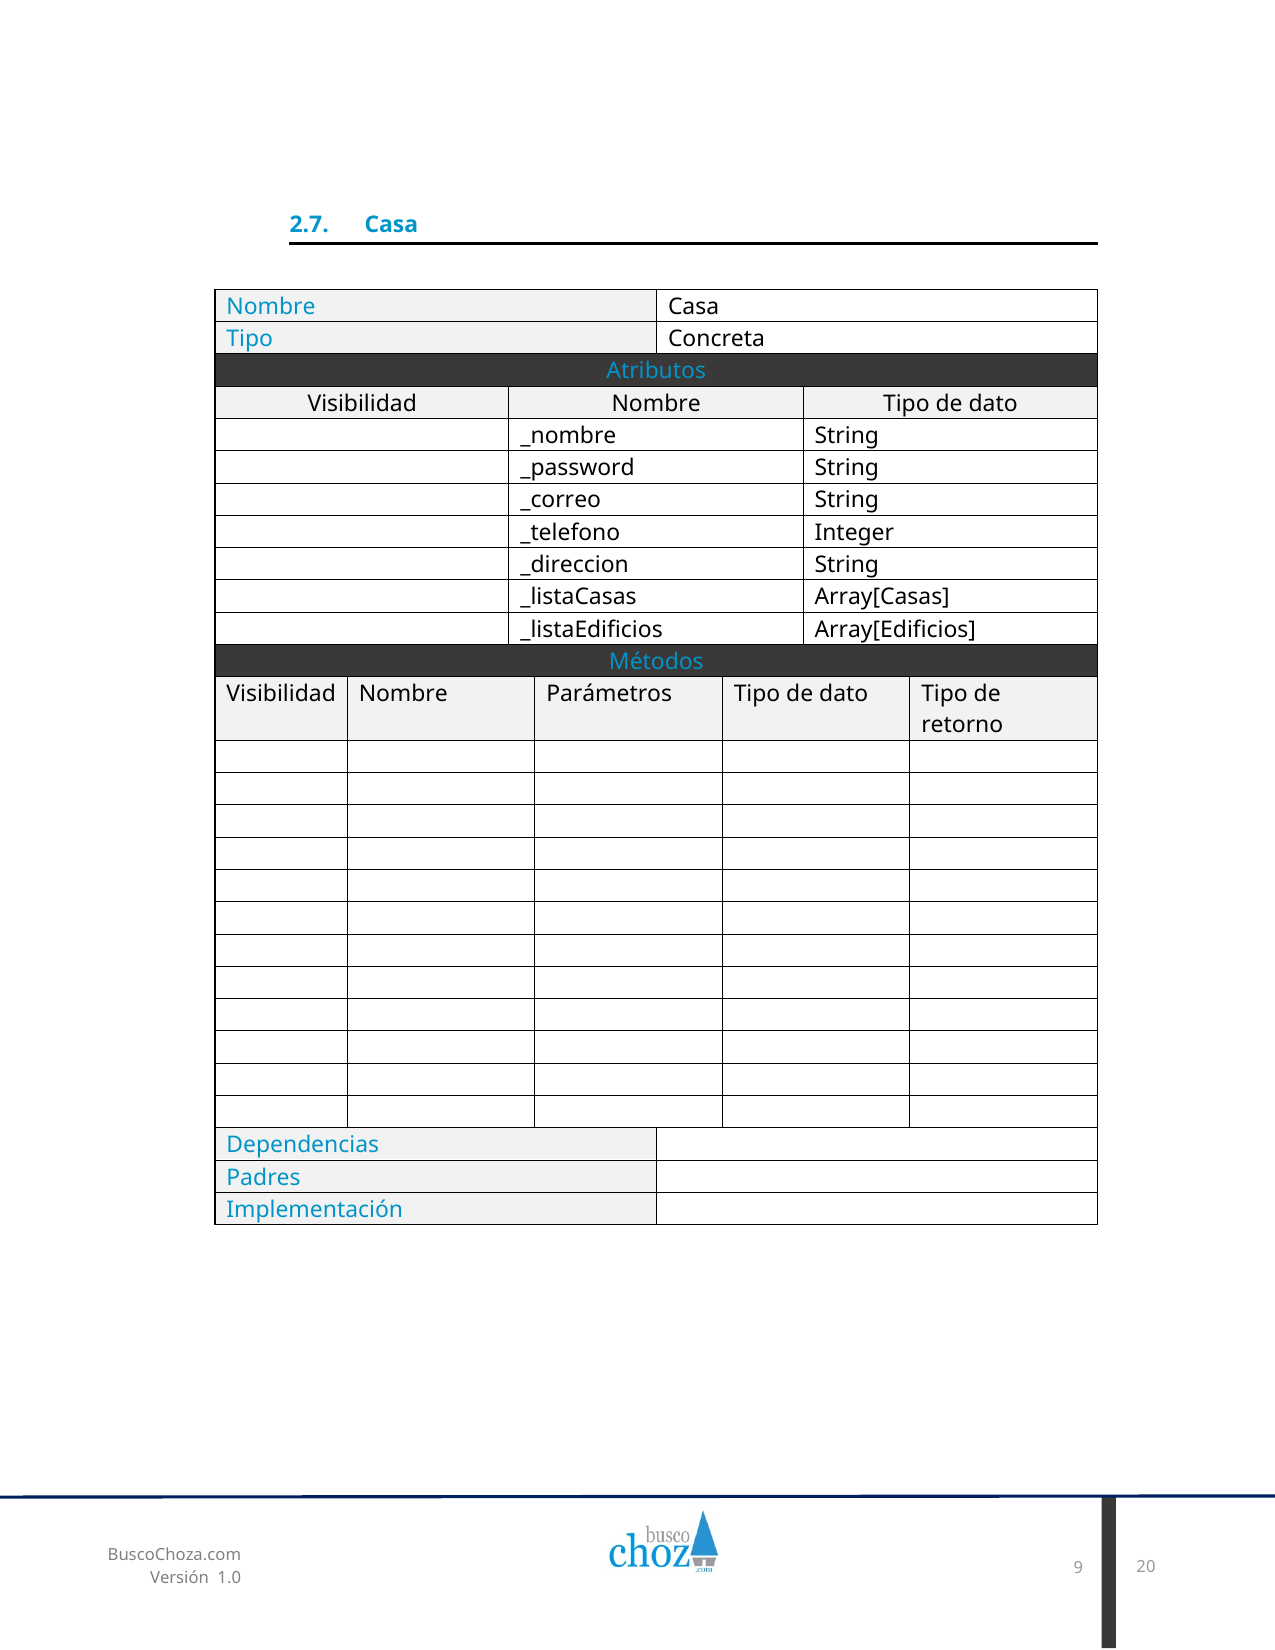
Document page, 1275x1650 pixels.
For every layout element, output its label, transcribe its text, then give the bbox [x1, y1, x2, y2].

table_cell _listaCasas [509, 580, 803, 612]
table_cell Métodos [216, 645, 1097, 676]
table_cell Dependencias [216, 1128, 656, 1159]
table_cell Integer [804, 516, 1097, 547]
table_cell [216, 451, 508, 482]
table_cell Tipo de dato [723, 677, 909, 740]
table_cell [348, 999, 534, 1030]
table_cell [535, 902, 722, 933]
table_cell [910, 967, 1097, 998]
table_cell [216, 516, 508, 547]
table_cell [216, 870, 347, 901]
table_cell _password [509, 451, 803, 482]
table_cell [657, 1161, 1097, 1192]
table_cell [723, 999, 909, 1030]
table_cell Implementación [216, 1193, 656, 1224]
table_cell [535, 1031, 722, 1063]
table_cell [348, 838, 534, 869]
table_cell [216, 1096, 347, 1127]
table_header Nombre [216, 290, 656, 321]
table_cell _telefono [509, 516, 803, 547]
table_header Casa [657, 290, 1097, 321]
table_cell [216, 773, 347, 804]
table_cell [216, 935, 347, 966]
table_cell _direccion [509, 548, 803, 579]
table_cell [535, 1096, 722, 1127]
table_cell String [804, 548, 1097, 579]
table_cell Concreta [657, 322, 1097, 353]
table_cell [910, 805, 1097, 837]
table_cell Array[Edificios] [804, 613, 1097, 644]
table_cell [723, 1031, 909, 1063]
table_cell [910, 838, 1097, 869]
table_cell [535, 1064, 722, 1095]
table_cell Nombre [509, 387, 803, 418]
table_cell [216, 838, 347, 869]
table_cell [723, 1064, 909, 1095]
table_cell _nombre [509, 419, 803, 450]
table_cell [348, 741, 534, 772]
table_cell [910, 1096, 1097, 1127]
subtitle Casa [289, 208, 1098, 242]
table_cell [216, 741, 347, 772]
table_cell _correo [509, 484, 803, 515]
table_cell [723, 838, 909, 869]
table_cell Tipo de retorno [910, 677, 1097, 740]
table_cell [535, 935, 722, 966]
table_cell [657, 1193, 1097, 1224]
table_cell [216, 1031, 347, 1063]
table_cell [348, 1031, 534, 1063]
table_cell [535, 999, 722, 1030]
table_cell [348, 1064, 534, 1095]
table_cell [910, 902, 1097, 933]
table_cell [216, 613, 508, 644]
table_cell [723, 1096, 909, 1127]
table_cell [216, 484, 508, 515]
table_cell [535, 741, 722, 772]
table_cell [348, 870, 534, 901]
table_cell [216, 580, 508, 612]
table_cell [348, 1096, 534, 1127]
table_cell String [804, 484, 1097, 515]
table_cell Visibilidad [216, 387, 508, 418]
table_cell [910, 999, 1097, 1030]
table_cell [657, 1128, 1097, 1159]
table_cell _listaEdificios [509, 613, 803, 644]
table_cell [723, 805, 909, 837]
table_cell [216, 805, 347, 837]
table_cell [910, 1031, 1097, 1063]
table_cell Tipo de dato [804, 387, 1097, 418]
table_cell [535, 870, 722, 901]
table_cell [216, 902, 347, 933]
table_cell [723, 741, 909, 772]
table_cell Tipo [216, 322, 656, 353]
table_cell [216, 967, 347, 998]
table_cell Array[Casas] [804, 580, 1097, 612]
table_cell [348, 773, 534, 804]
table_cell [535, 773, 722, 804]
table_cell [348, 805, 534, 837]
table_cell Padres [216, 1161, 656, 1192]
table_cell [216, 548, 508, 579]
table_cell Nombre [348, 677, 534, 740]
table_cell [535, 967, 722, 998]
table_cell [910, 773, 1097, 804]
table_cell [216, 419, 508, 450]
table_cell [216, 1064, 347, 1095]
table_cell [910, 870, 1097, 901]
table_cell [348, 935, 534, 966]
table_cell [535, 838, 722, 869]
table_cell [216, 999, 347, 1030]
table_cell [723, 967, 909, 998]
table_cell String [804, 419, 1097, 450]
picture [607, 1508, 719, 1578]
table_cell [723, 935, 909, 966]
table_cell [910, 935, 1097, 966]
table_cell [348, 967, 534, 998]
table_cell Atributos [216, 354, 1097, 386]
table_cell [723, 902, 909, 933]
table_cell [910, 1064, 1097, 1095]
table_cell Parámetros [535, 677, 722, 740]
table_cell [535, 805, 722, 837]
table_cell Visibilidad [216, 677, 347, 740]
table_cell String [804, 451, 1097, 482]
table_cell [723, 870, 909, 901]
table_cell [723, 773, 909, 804]
table_cell [910, 741, 1097, 772]
table_cell [348, 902, 534, 933]
